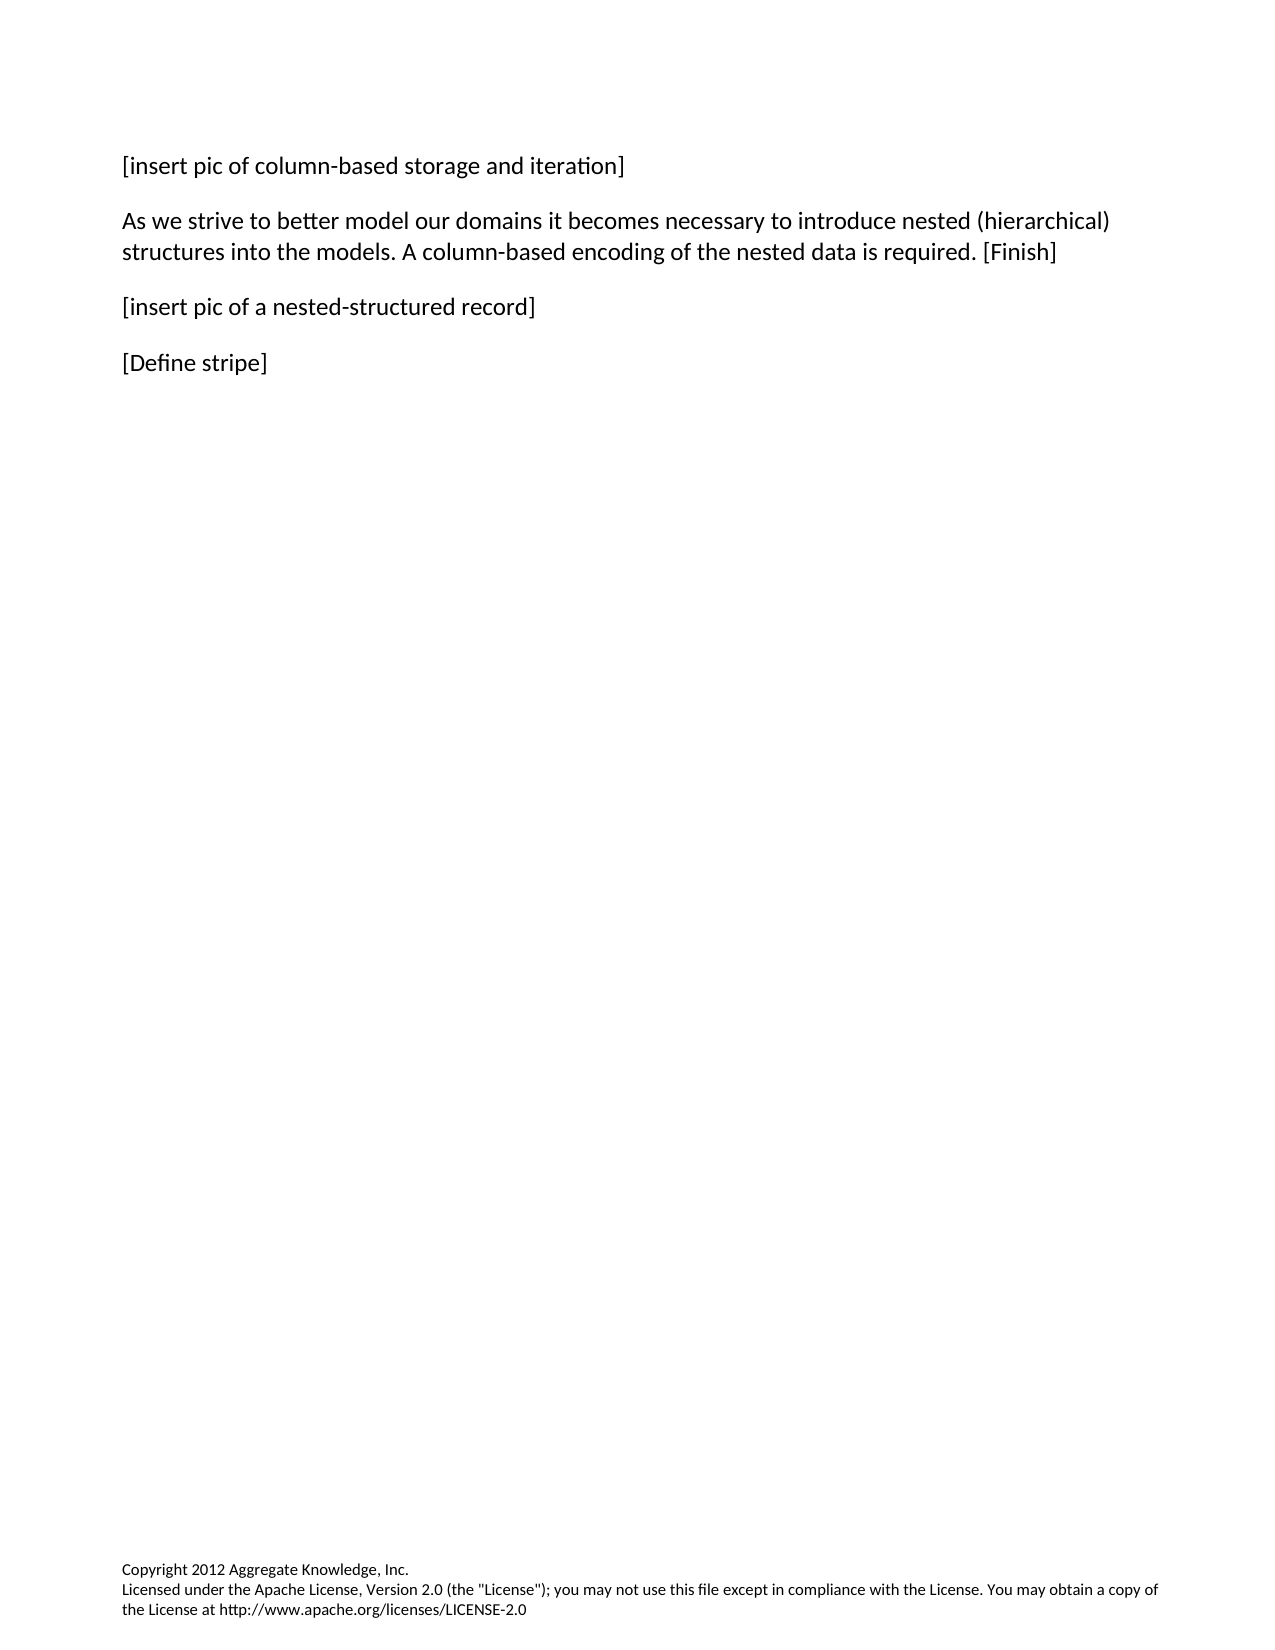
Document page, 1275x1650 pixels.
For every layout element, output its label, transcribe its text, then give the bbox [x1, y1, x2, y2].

text [Define stripe] [122, 347, 1162, 378]
text [insert pic of column-based storage and iteration] [122, 150, 1162, 181]
text [insert pic of a nested-structured record] [122, 292, 1162, 322]
text As we strive to better model our domains it becomes necessary to introduce nested (hierarchical) structures into the models. A column-based encoding of the nested data is required. [Finish] [122, 206, 1162, 267]
